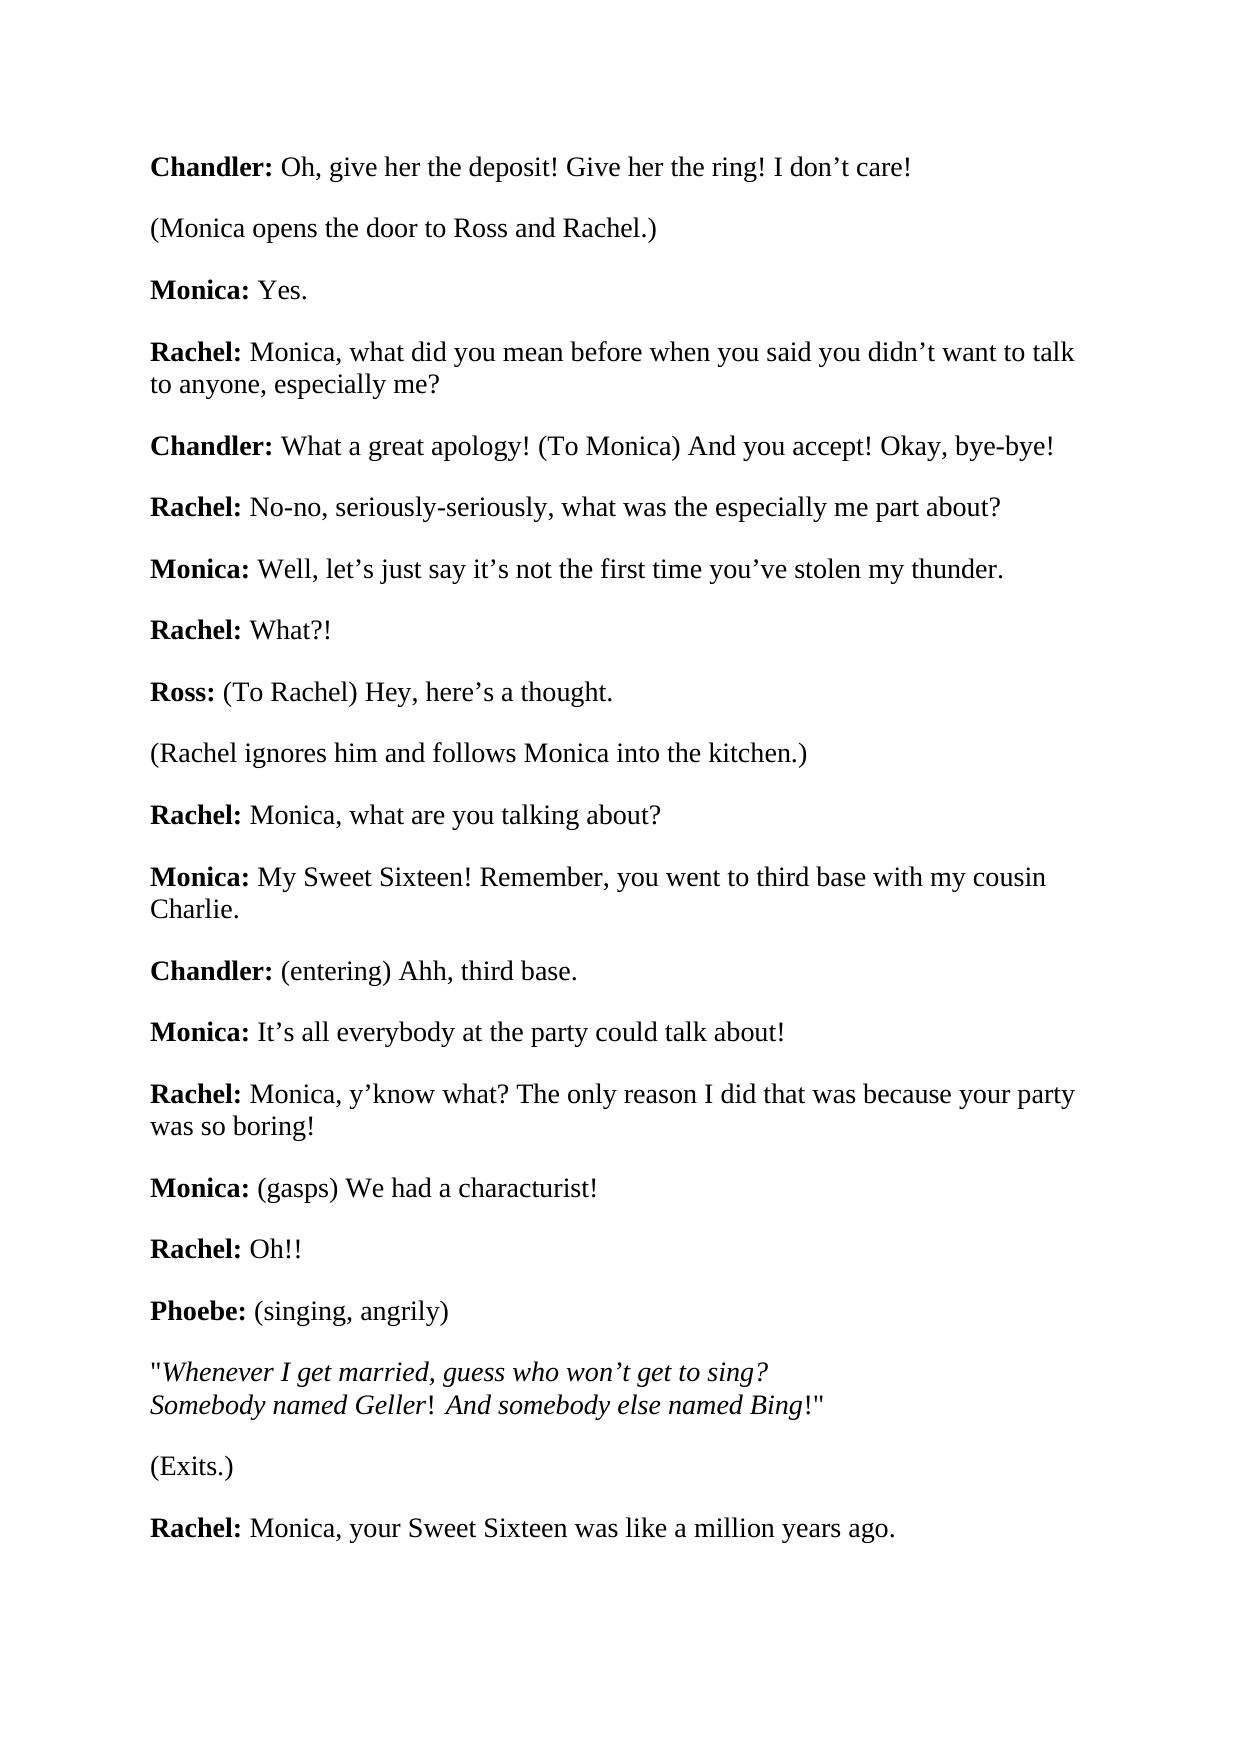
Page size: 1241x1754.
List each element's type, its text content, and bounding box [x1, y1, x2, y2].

text Rachel: Monica, your Sweet Sixteen was like a million years ago. [150, 1511, 1090, 1543]
text Rachel: No-no, seriously-seriously, what was the especially me part about? [150, 490, 1090, 523]
text Chandler: (entering) Ahh, third base. [150, 953, 1090, 986]
text Monica: It’s all everybody at the party could talk about! [150, 1015, 1090, 1047]
text Monica: Yes. [150, 273, 1090, 306]
text (Exits.) [150, 1449, 1090, 1482]
text Monica: (gasps) We had a characturist! [150, 1171, 1090, 1203]
text Chandler: Oh, give her the deposit! Give her the ring! I don’t care! [150, 150, 1090, 182]
text Rachel: Monica, what did you mean before when you said you didn’t want to talk to anyone, especially me? [150, 335, 1090, 399]
text (Rachel ignores him and follows Monica into the kitchen.) [150, 736, 1090, 769]
text Rachel: What?! [150, 613, 1090, 646]
text Phoebe: (singing, angrily) [150, 1294, 1090, 1326]
text (Monica opens the door to Ross and Rachel.) [150, 212, 1090, 244]
text Monica: My Sweet Sixteen! Remember, you went to third base with my cousin Charlie. [150, 859, 1090, 924]
text Rachel: Monica, what are you talking about? [150, 798, 1090, 830]
text "Whenever I get married, guess who won’t get to sing? Somebody named Geller! And somebody else named Bing!" [150, 1355, 1090, 1420]
text Ross: (To Rachel) Hey, here’s a thought. [150, 675, 1090, 707]
text Chandler: What a great apology! (To Monica) And you accept! Okay, bye-bye! [150, 429, 1090, 461]
text Rachel: Monica, y’know what? The only reason I did that was because your party was so boring! [150, 1077, 1090, 1141]
text Rachel: Oh!! [150, 1232, 1090, 1264]
text Monica: Well, let’s just say it’s not the first time you’ve stolen my thunder. [150, 552, 1090, 584]
